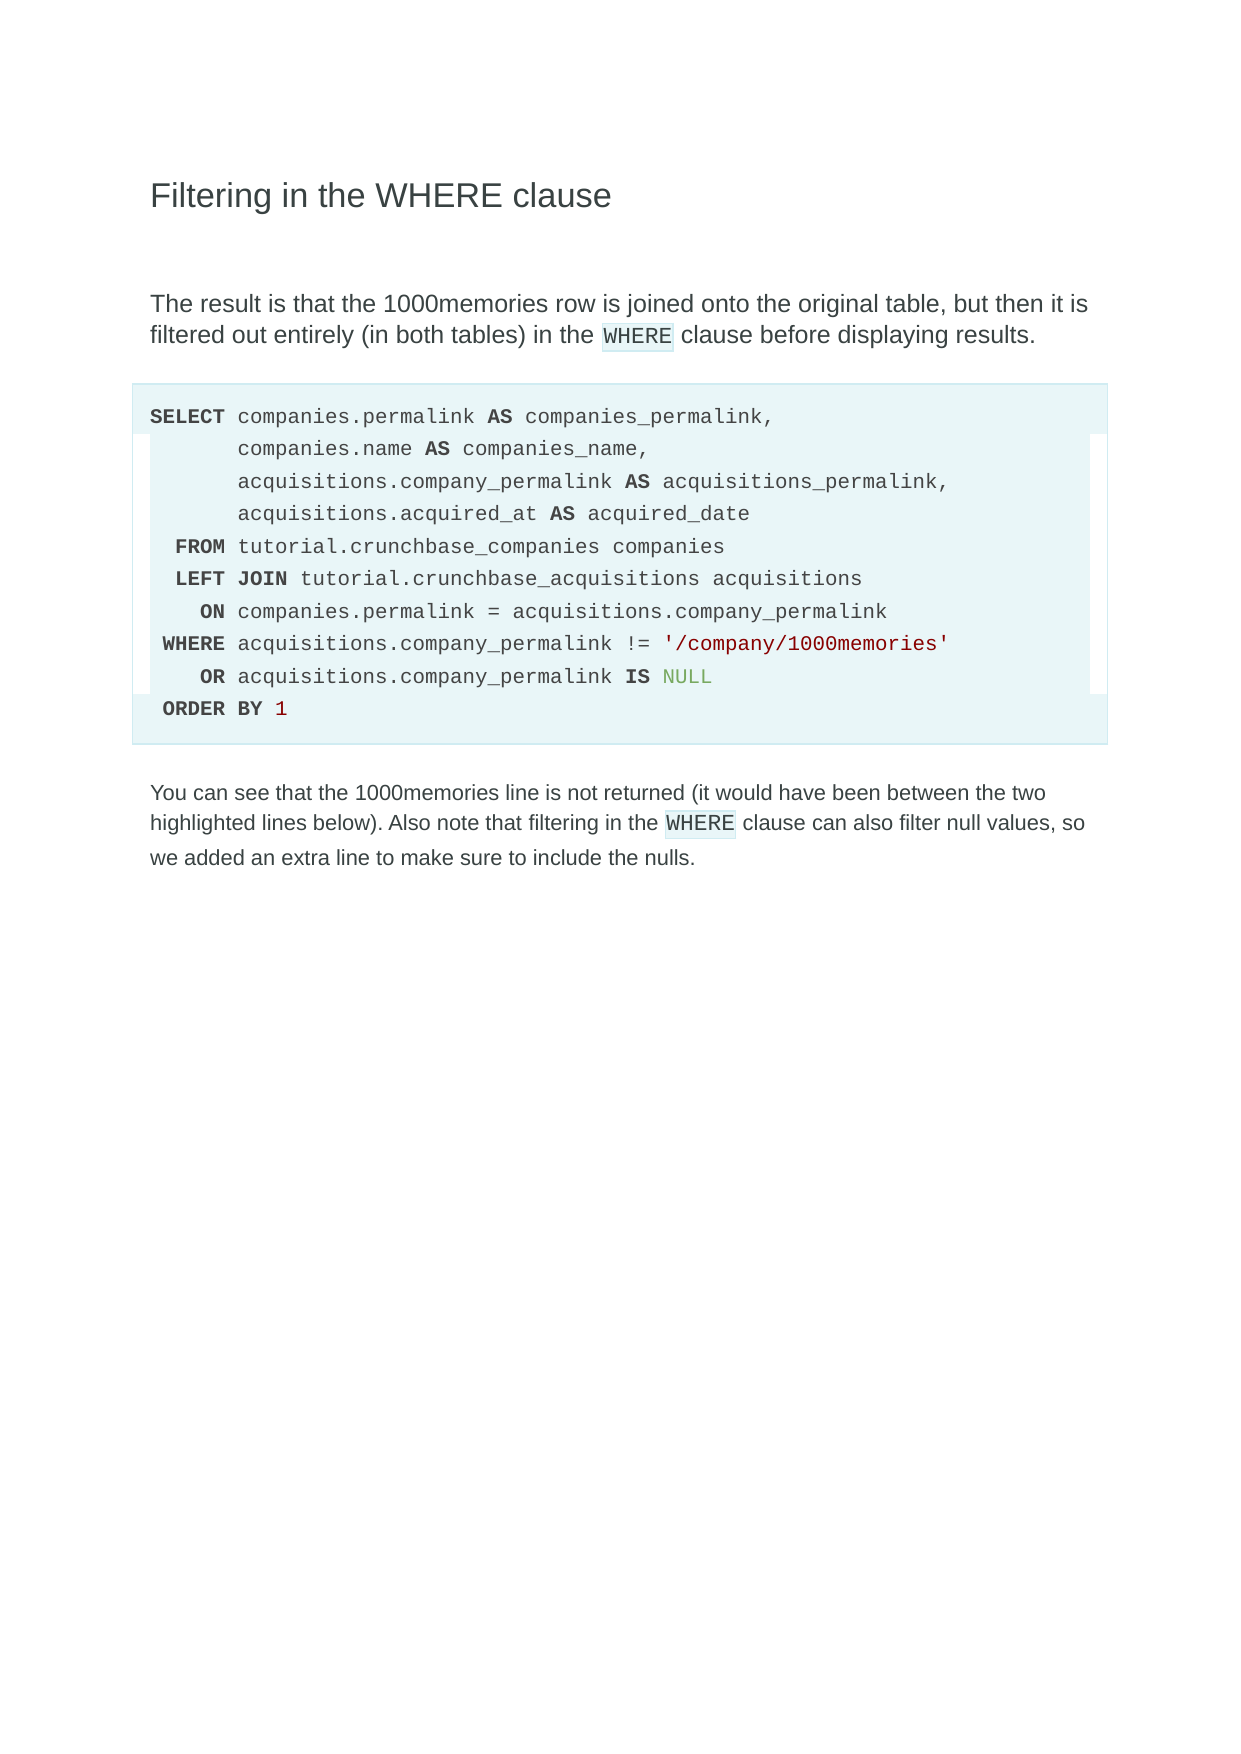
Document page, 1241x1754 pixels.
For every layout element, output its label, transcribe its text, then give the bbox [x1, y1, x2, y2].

text acquisitions.acquired_at AS acquired_date [150, 499, 1090, 532]
text SELECT companies.permalink AS companies_permalink, [133, 385, 1107, 434]
text WHERE acquisitions.company_permalink != '/company/1000memories' [150, 629, 1090, 662]
text FROM tutorial.crunchbase_companies companies [150, 532, 1090, 564]
text LEFT JOIN tutorial.crunchbase_acquisitions acquisitions [150, 564, 1090, 597]
subtitle Filtering in the WHERE clause [150, 162, 1090, 227]
text OR acquisitions.company_permalink IS NULL [150, 662, 1090, 676]
text You can see that the 1000memories line is not returned (it would have been between the two highlighted lines below). Also note that filtering in the WHERE clause can also filter null values, so we added an extra line to make sure to include the nulls. [150, 776, 1090, 873]
text companies.name AS companies_name, [150, 434, 1090, 467]
text acquisitions.company_permalink AS acquisitions_permalink, [150, 467, 1090, 499]
text ORDER BY 1 [133, 676, 1107, 743]
text The result is that the 1000memories row is joined onto the original table, but then it is filtered out entirely (in both tables) in the WHERE clause before displaying results. [150, 287, 1090, 352]
text ON companies.permalink = acquisitions.company_permalink [150, 597, 1090, 629]
